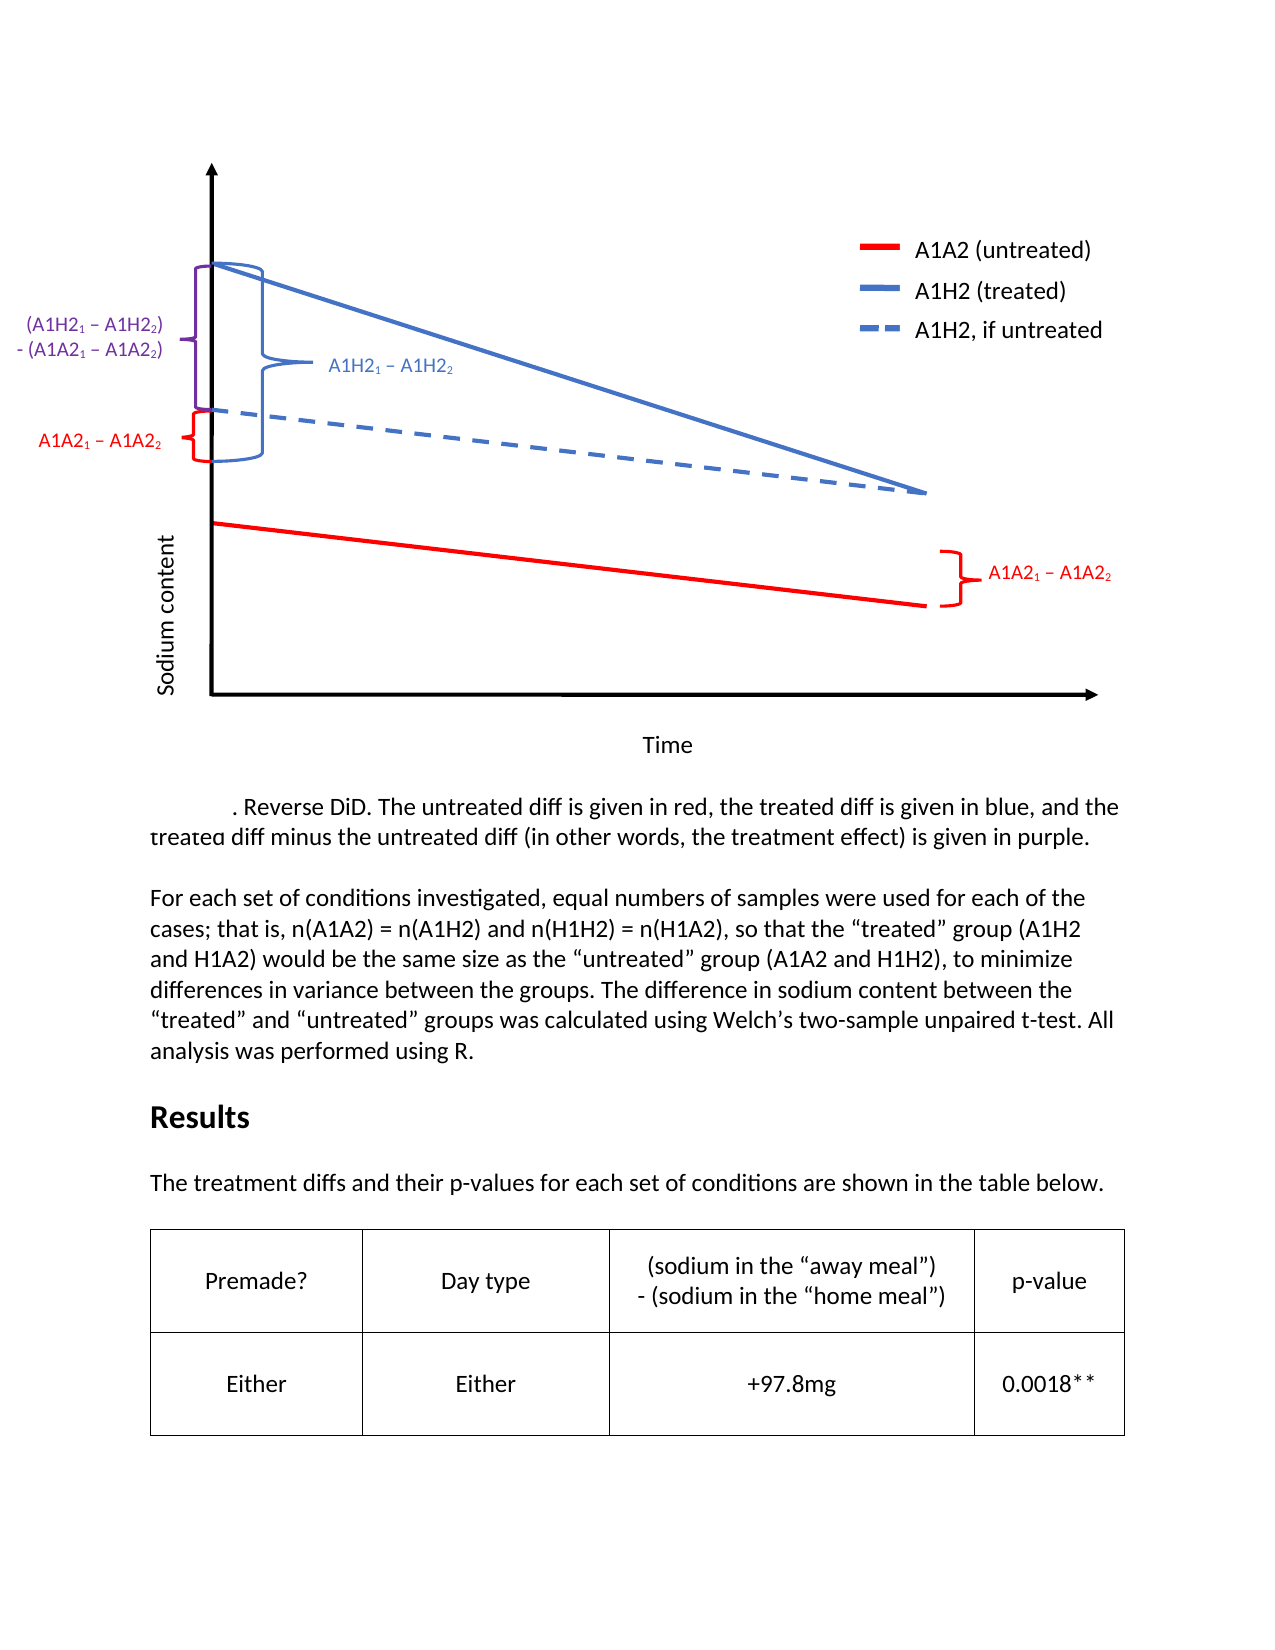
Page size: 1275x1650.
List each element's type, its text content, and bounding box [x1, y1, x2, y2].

text For each set of conditions investigated, equal numbers of samples were used for each of the cases; that is, n(A1A2) = n(A1H2) and n(H1H2) = n(H1A2), so that the “treated” group (A1H2 and H1A2) would be the same size as the “untreated” group (A1A2 and H1H2), to minimize differences in variance between the groups. The difference in sodium content between the “treated” and “untreated” groups was calculated using Welch’s two-sample unpaired t-test. All analysis was performed using R. [150, 882, 1125, 1066]
table_header p-value [975, 1230, 1124, 1332]
table_cell Either [363, 1333, 609, 1435]
table_header Premade? [151, 1230, 362, 1332]
table_cell +97.8mg [610, 1333, 974, 1435]
table_cell Either [151, 1333, 362, 1435]
text Figure 2. Reverse DiD. The untreated diff is given in red, the treated diff is given in blue, and the treated diff minus the untreated diff (in other words, the treatment effect) is given in purple. [150, 791, 1125, 852]
table_cell 0.0018** [975, 1333, 1124, 1435]
text The treatment diffs and their p-values for each set of conditions are shown in the table below. [150, 1167, 1125, 1198]
text Results [150, 1096, 1125, 1137]
table_header (sodium in the “away meal”) - (sodium in the “home meal”) [610, 1230, 974, 1332]
table_header Day type [363, 1230, 609, 1332]
